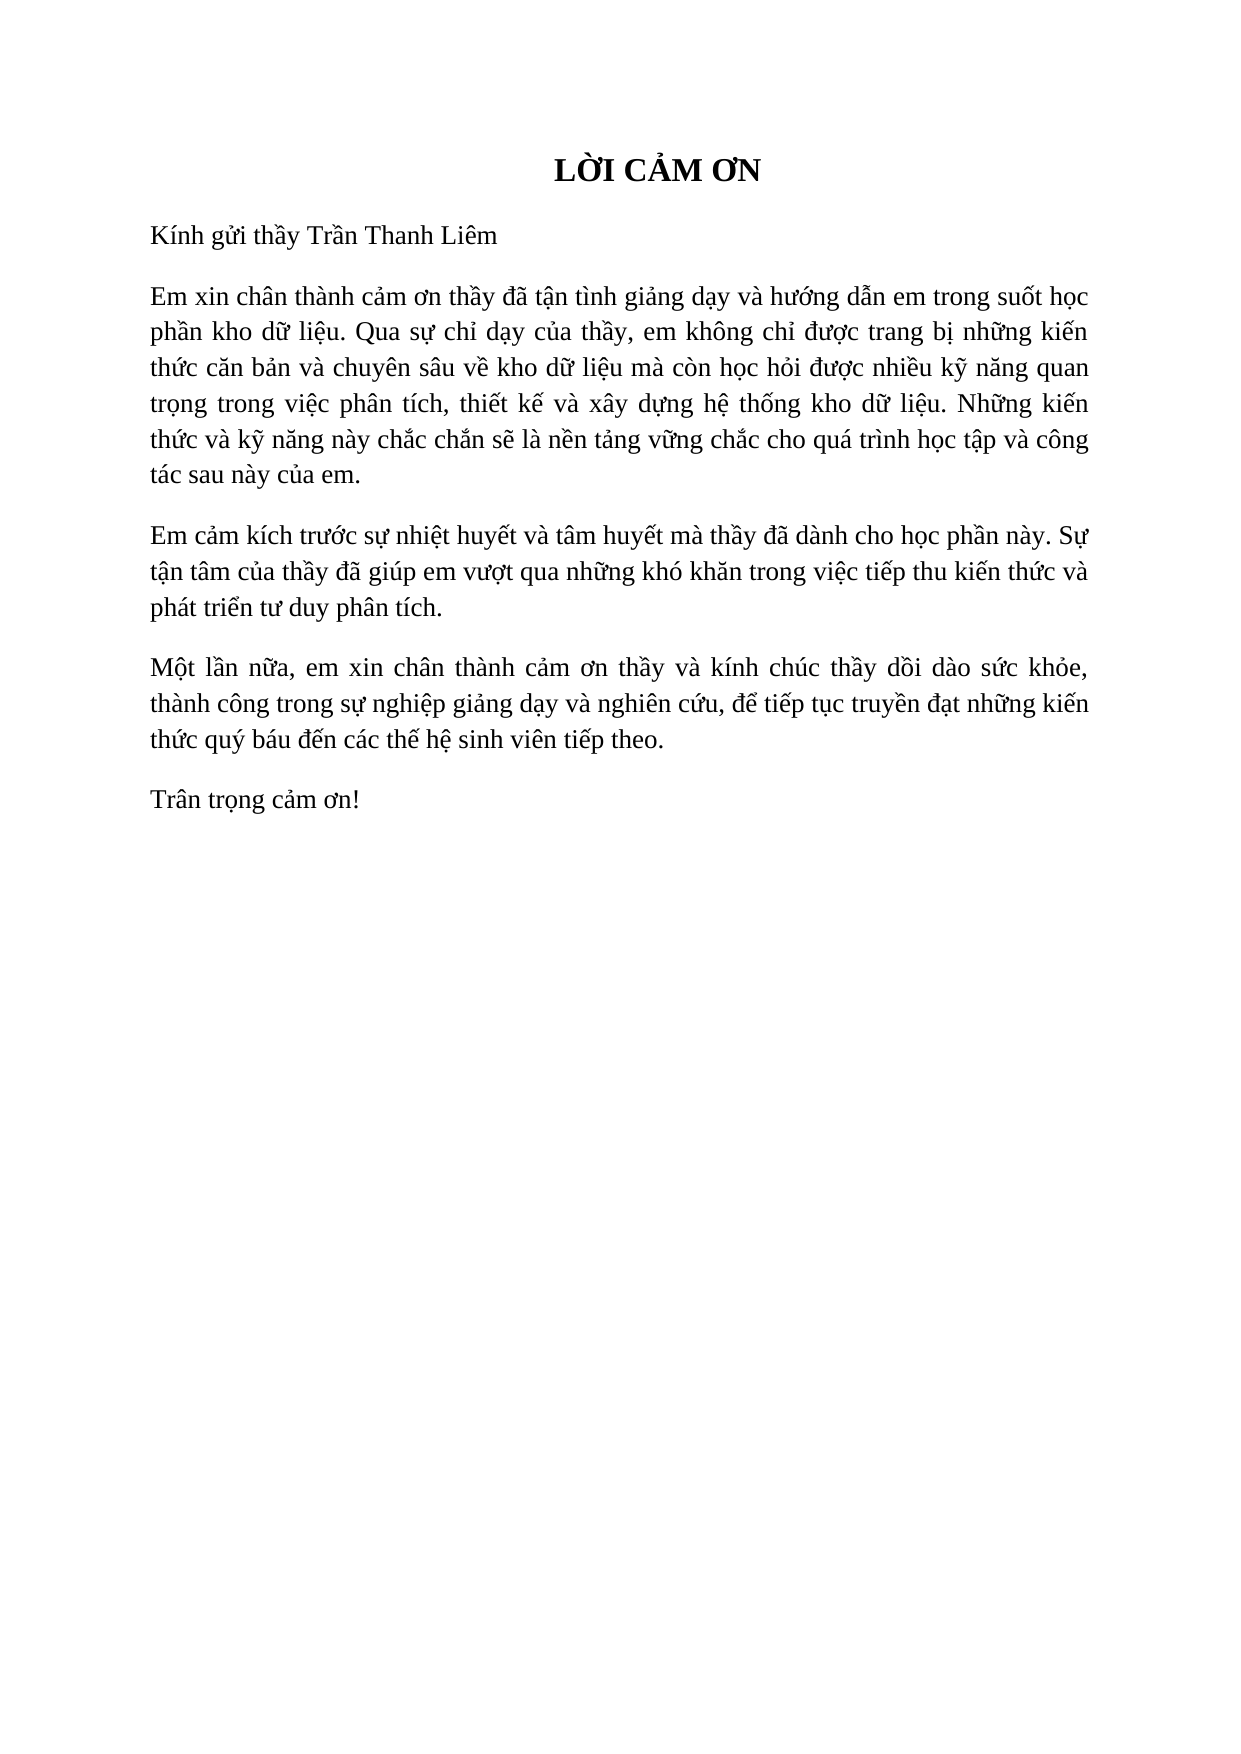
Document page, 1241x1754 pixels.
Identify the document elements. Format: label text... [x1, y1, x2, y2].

text LỜI CẢM ƠN [150, 150, 1090, 188]
text Kính gửi thầy Trần Thanh Liêm [150, 219, 1090, 250]
text Một lần nữa, em xin chân thành cảm ơn thầy và kính chúc thầy dồi dào sức khỏe, thành công trong sự nghiệp giảng dạy và nghiên cứu, để tiếp tục truyền đạt những kiến thức quý báu đến các thế hệ sinh viên tiếp theo. [150, 651, 1090, 754]
text Trân trọng cảm ơn! [150, 783, 1090, 815]
text Em cảm kích trước sự nhiệt huyết và tâm huyết mà thầy đã dành cho học phần này. Sự tận tâm của thầy đã giúp em vượt qua những khó khăn trong việc tiếp thu kiến thức và phát triển tư duy phân tích. [150, 519, 1090, 622]
text Em xin chân thành cảm ơn thầy đã tận tình giảng dạy và hướng dẫn em trong suốt học phần kho dữ liệu. Qua sự chỉ dạy của thầy, em không chỉ được trang bị những kiến thức căn bản và chuyên sâu về kho dữ liệu mà còn học hỏi được nhiều kỹ năng quan trọng trong việc phân tích, thiết kế và xây dựng hệ thống kho dữ liệu. Những kiến thức và kỹ năng này chắc chắn sẽ là nền tảng vững chắc cho quá trình học tập và công tác sau này của em. [150, 280, 1090, 489]
